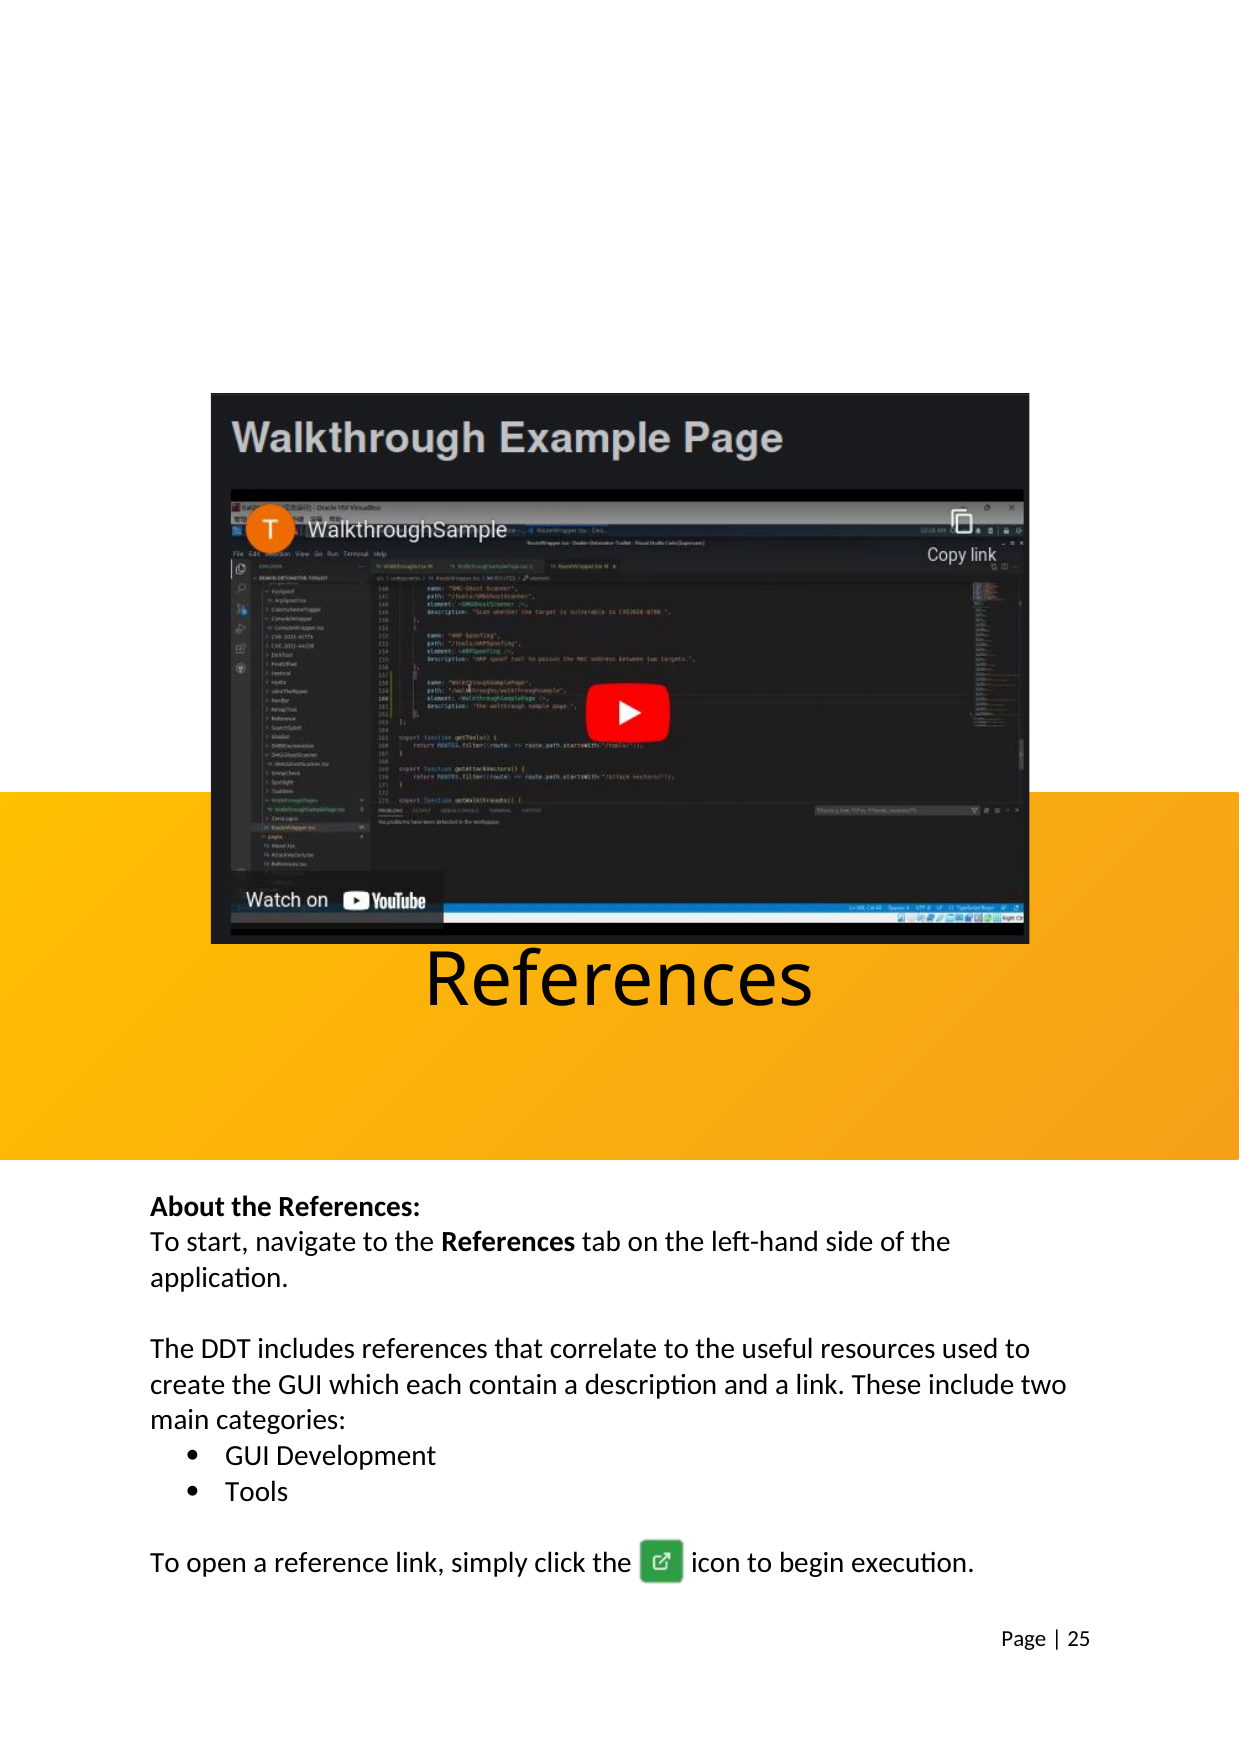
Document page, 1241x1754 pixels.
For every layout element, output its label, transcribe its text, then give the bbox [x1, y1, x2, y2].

picture [210, 393, 1030, 944]
text To open a reference link, simply click the icon to begin execution. [150, 1544, 634, 1579]
text About the References: [150, 1188, 1090, 1223]
text The DDT includes references that correlate to the useful resources used to create the GUI which each contain a description and a link. These include two main categories: [150, 1330, 1090, 1437]
picture [634, 1535, 692, 1589]
text To start, navigate to the References tab on the left-hand side of the application. [150, 1223, 1090, 1294]
text To open a reference link, simply click the icon to begin execution. [692, 1544, 1090, 1579]
list GUI Development [187, 1437, 1090, 1473]
list Tools [187, 1473, 1090, 1508]
